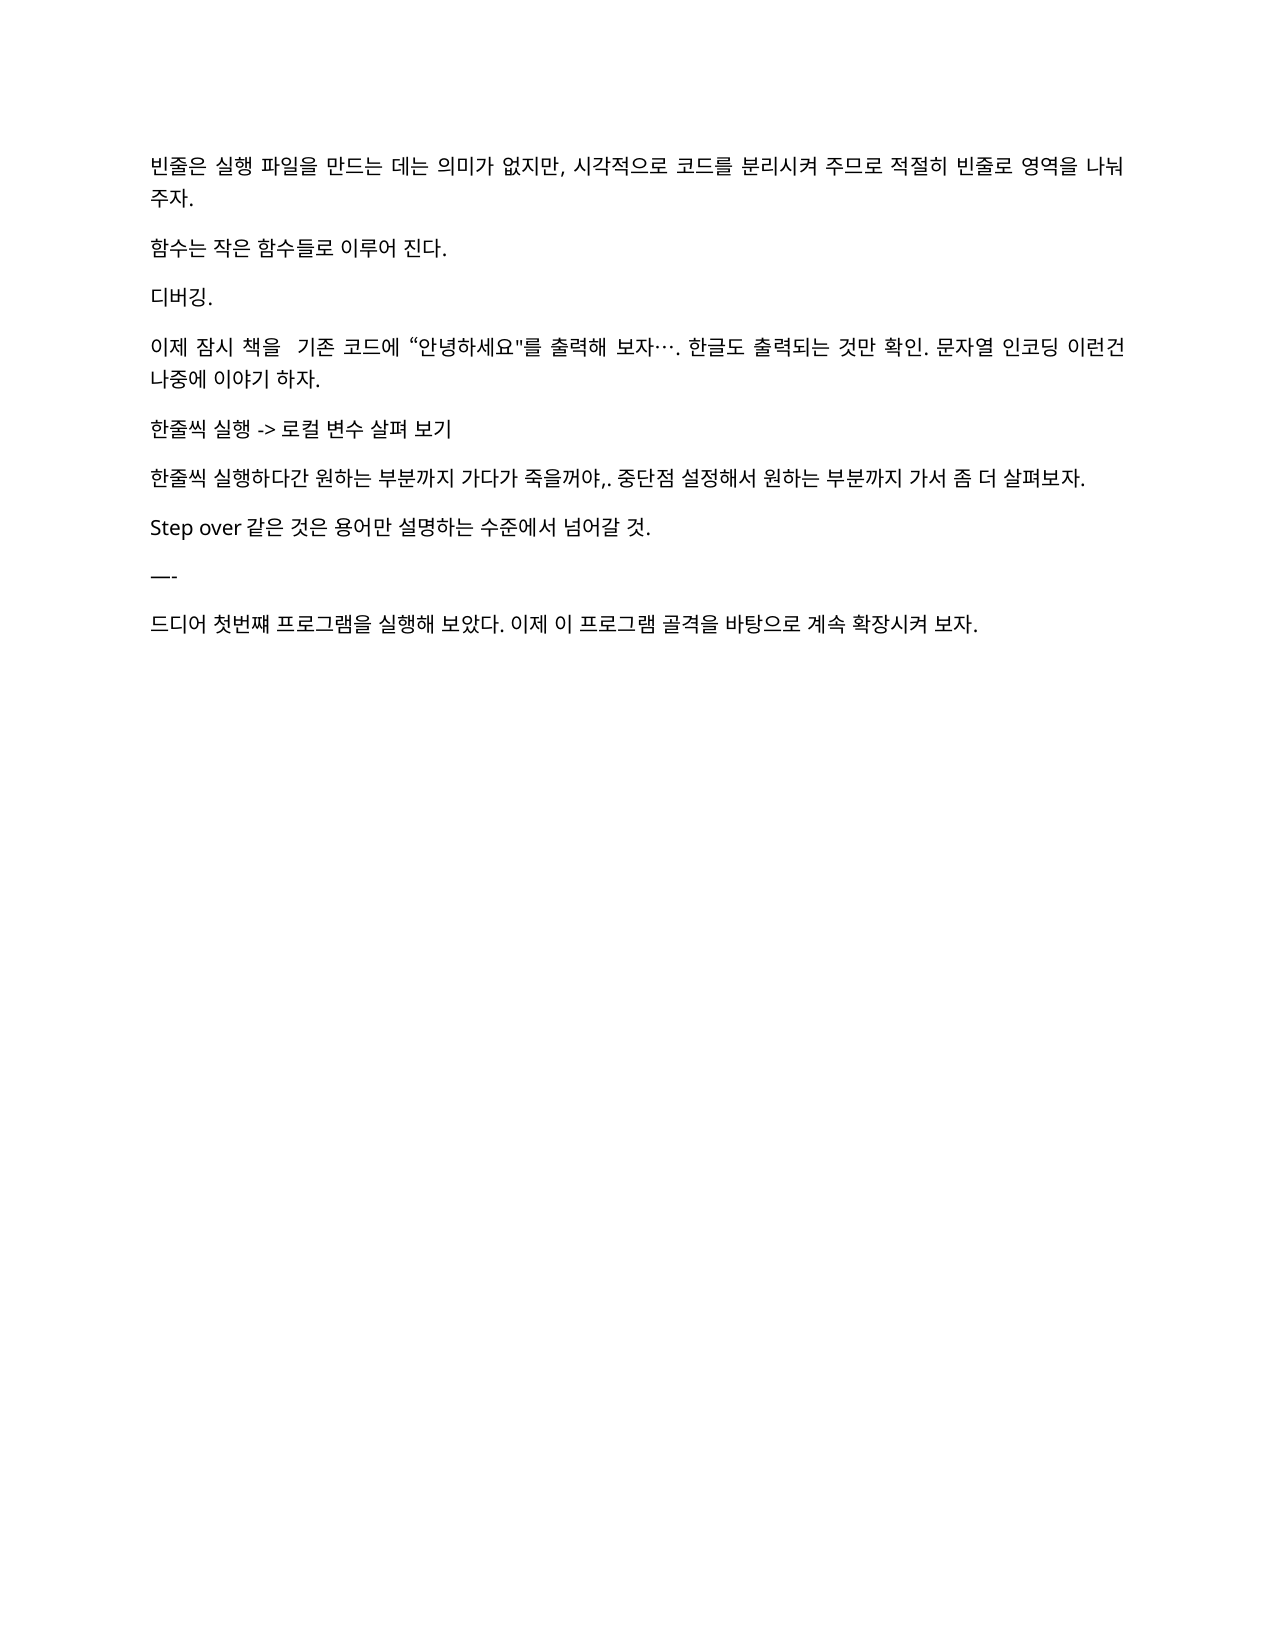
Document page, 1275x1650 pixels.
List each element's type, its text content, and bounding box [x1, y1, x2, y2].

text 빈줄은 실행 파일을 만드는 데는 의미가 없지만, 시각적으로 코드를 분리시켜 주므로 적절히 빈줄로 영역을 나눠 주자. [150, 150, 1125, 213]
text 이제 잠시 책을 기존 코드에 “안녕하세요"를 출력해 보자…. 한글도 출력되는 것만 확인. 문자열 인코딩 이런건 나중에 이야기 하자. [150, 331, 1125, 394]
text 디버깅. [150, 281, 1125, 312]
text 한줄씩 실행하다간 원하는 부분까지 가다가 죽을꺼야,. 중단점 설정해서 원하는 부분까지 가서 좀 더 살펴보자. [150, 462, 1125, 493]
text —- [150, 561, 1125, 589]
text Step over같은 것은 용어만 설명하는 수준에서 넘어갈 것. [150, 512, 1125, 542]
text 드디어 첫번쨰 프로그램을 실행해 보았다. 이제 이 프로그램 골격을 바탕으로 계속 확장시켜 보자. [150, 608, 1125, 639]
text 함수는 작은 함수들로 이루어 진다. [150, 232, 1125, 262]
text 한줄씩 실행 -> 로컬 변수 살펴 보기 [150, 413, 1125, 443]
